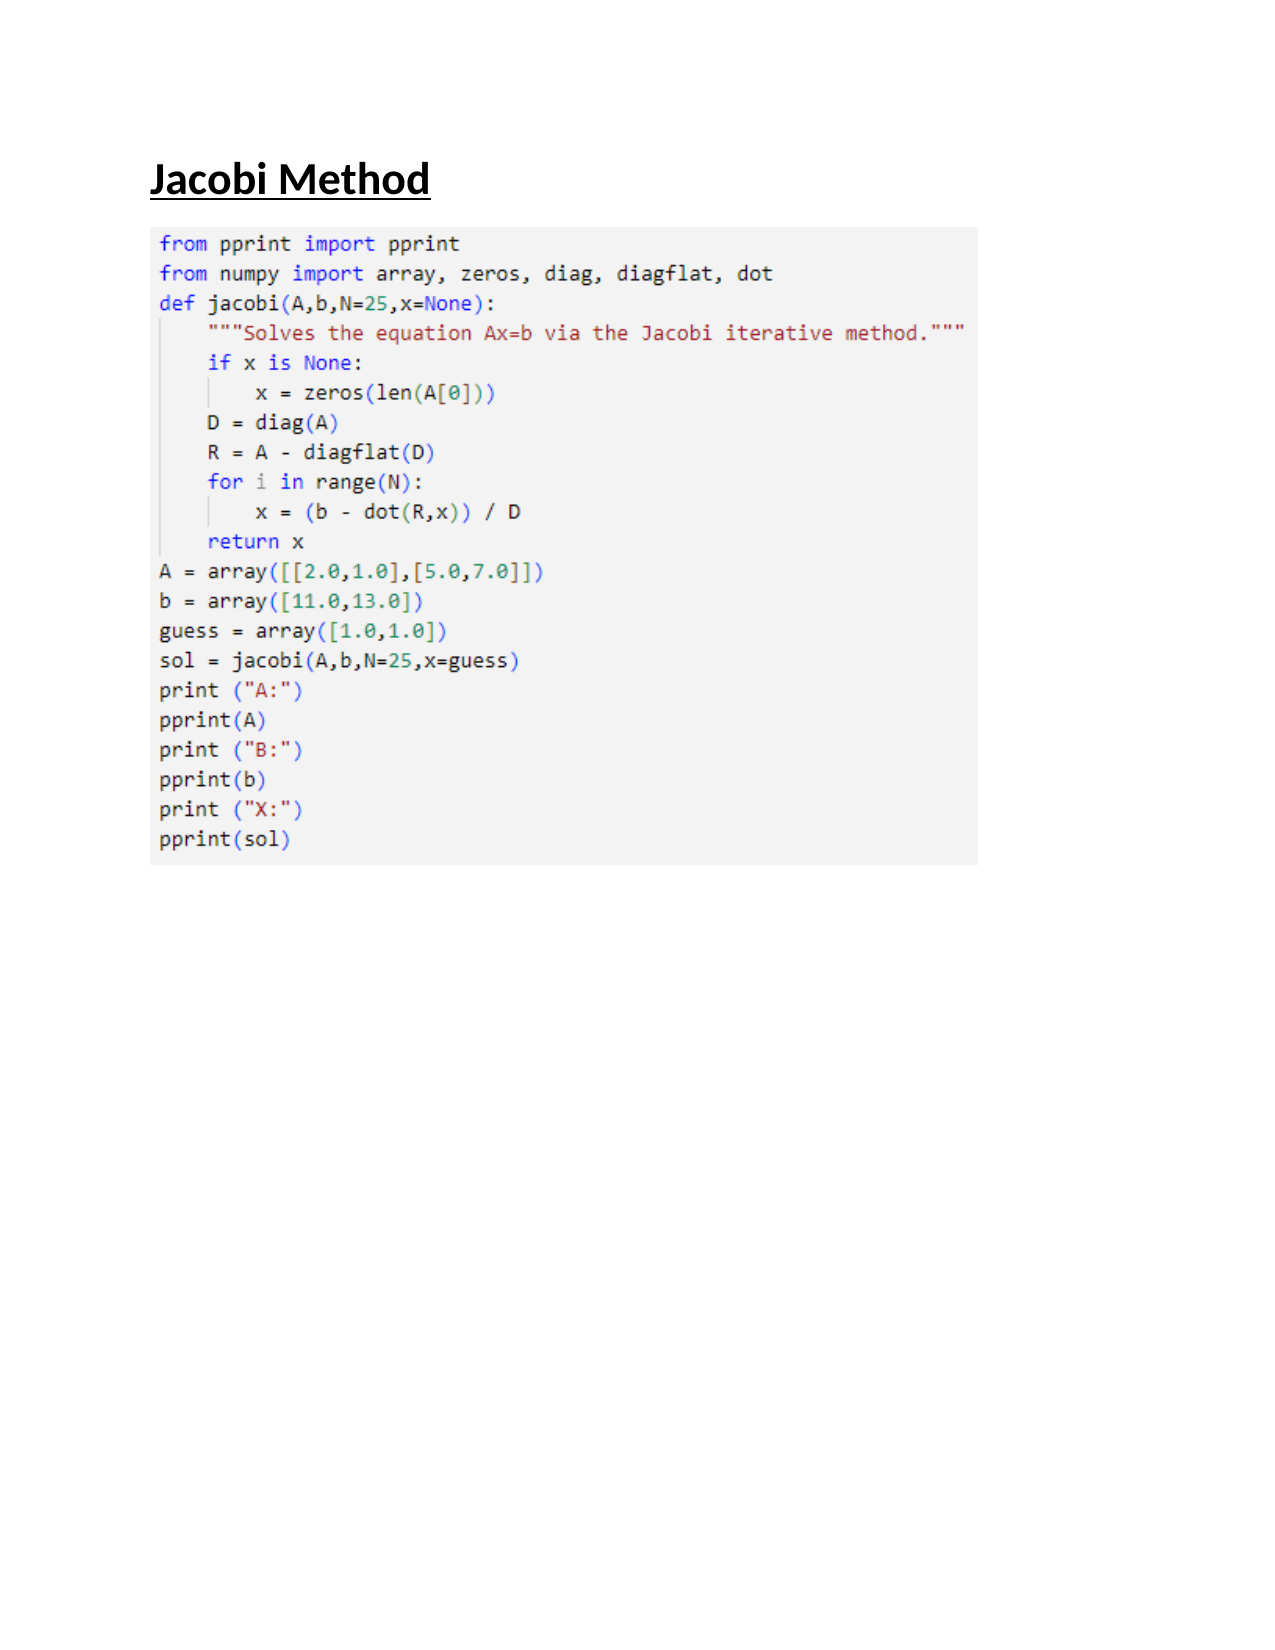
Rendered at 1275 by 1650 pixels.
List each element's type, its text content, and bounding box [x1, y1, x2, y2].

text Jacobi Method [150, 150, 1125, 206]
picture [150, 227, 979, 865]
